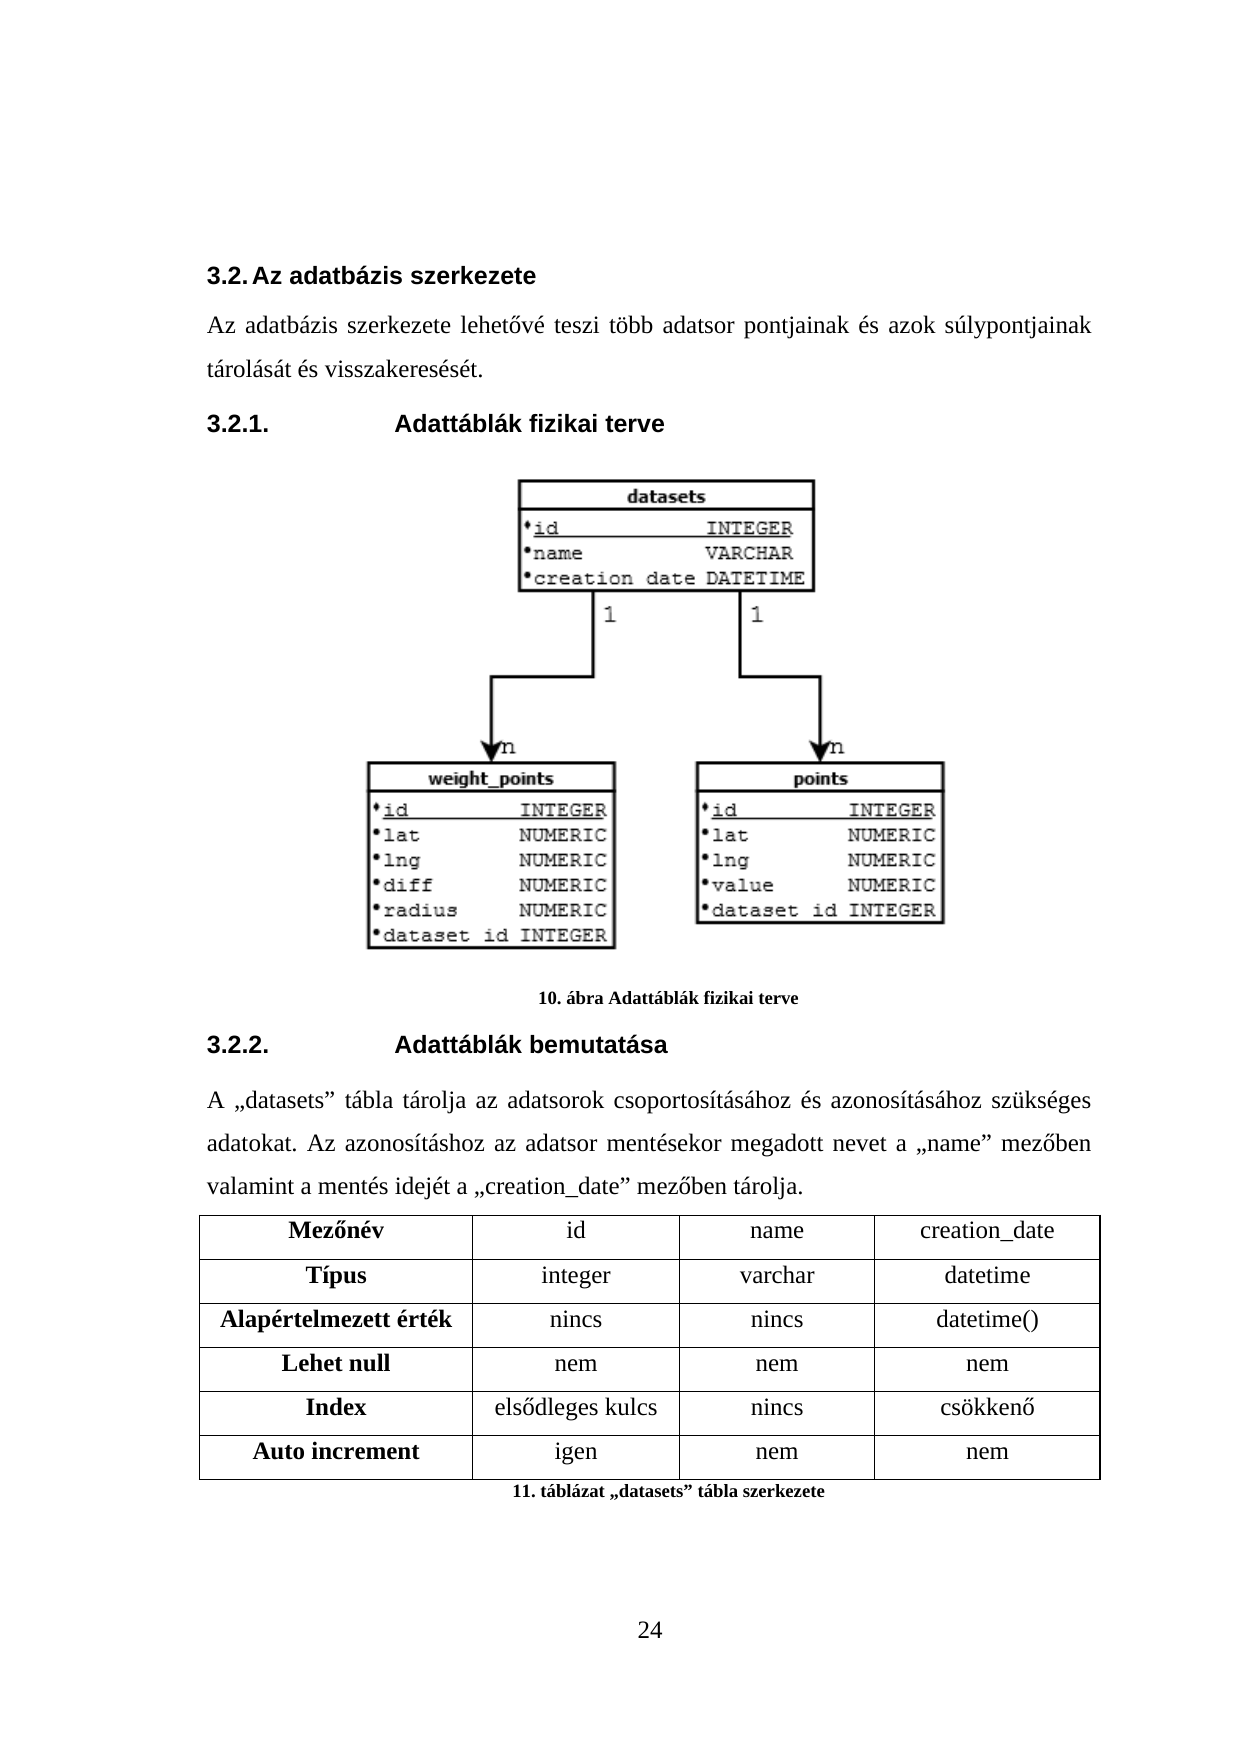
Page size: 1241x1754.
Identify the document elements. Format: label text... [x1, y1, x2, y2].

text A „datasets” tábla tárolja az adatsorok csoportosításához és azonosításához szükséges adatokat. Az azonosításhoz az adatsor mentésekor megadott nevet a „name” mezőben valamint a mentés idejét a „creation_date” mezőben tárolja. [207, 1085, 1093, 1200]
table_header name [680, 1216, 874, 1259]
table_cell nincs [680, 1392, 874, 1435]
table_cell igen [473, 1436, 679, 1479]
table_cell nincs [680, 1304, 874, 1347]
text Az adatbázis szerkezete lehetővé teszi több adatsor pontjainak és azok súlypontjainak tárolását és visszakeresését. [207, 311, 1093, 382]
table_cell varchar [680, 1260, 874, 1303]
table_cell Alapértelmezett érték [200, 1304, 472, 1347]
text ábra Adattáblák fizikai terve [244, 987, 1093, 1009]
table_cell elsődleges kulcs [473, 1392, 679, 1435]
table_cell nem [875, 1436, 1099, 1479]
subtitle Adattáblák fizikai terve [207, 409, 1093, 438]
table_cell Auto increment [200, 1436, 472, 1479]
table_cell nem [680, 1348, 874, 1391]
table_cell nem [875, 1348, 1099, 1391]
text táblázat „datasets” tábla szerkezete [244, 1480, 1093, 1502]
table_header Mezőnév [200, 1216, 472, 1259]
picture [338, 465, 961, 973]
table_cell nem [473, 1348, 679, 1391]
table_cell Típus [200, 1260, 472, 1303]
table_cell integer [473, 1260, 679, 1303]
table_cell datetime() [875, 1304, 1099, 1347]
subtitle Az adatbázis szerkezete [207, 261, 1093, 290]
table_cell csökkenő [875, 1392, 1099, 1435]
table_cell nincs [473, 1304, 679, 1347]
table_cell nem [680, 1436, 874, 1479]
table_cell datetime [875, 1260, 1099, 1303]
table_cell Lehet null [200, 1348, 472, 1391]
table_header creation_date [875, 1216, 1099, 1259]
table_header id [473, 1216, 679, 1259]
subtitle Adattáblák bemutatása [207, 1029, 1093, 1058]
table_cell Index [200, 1392, 472, 1435]
